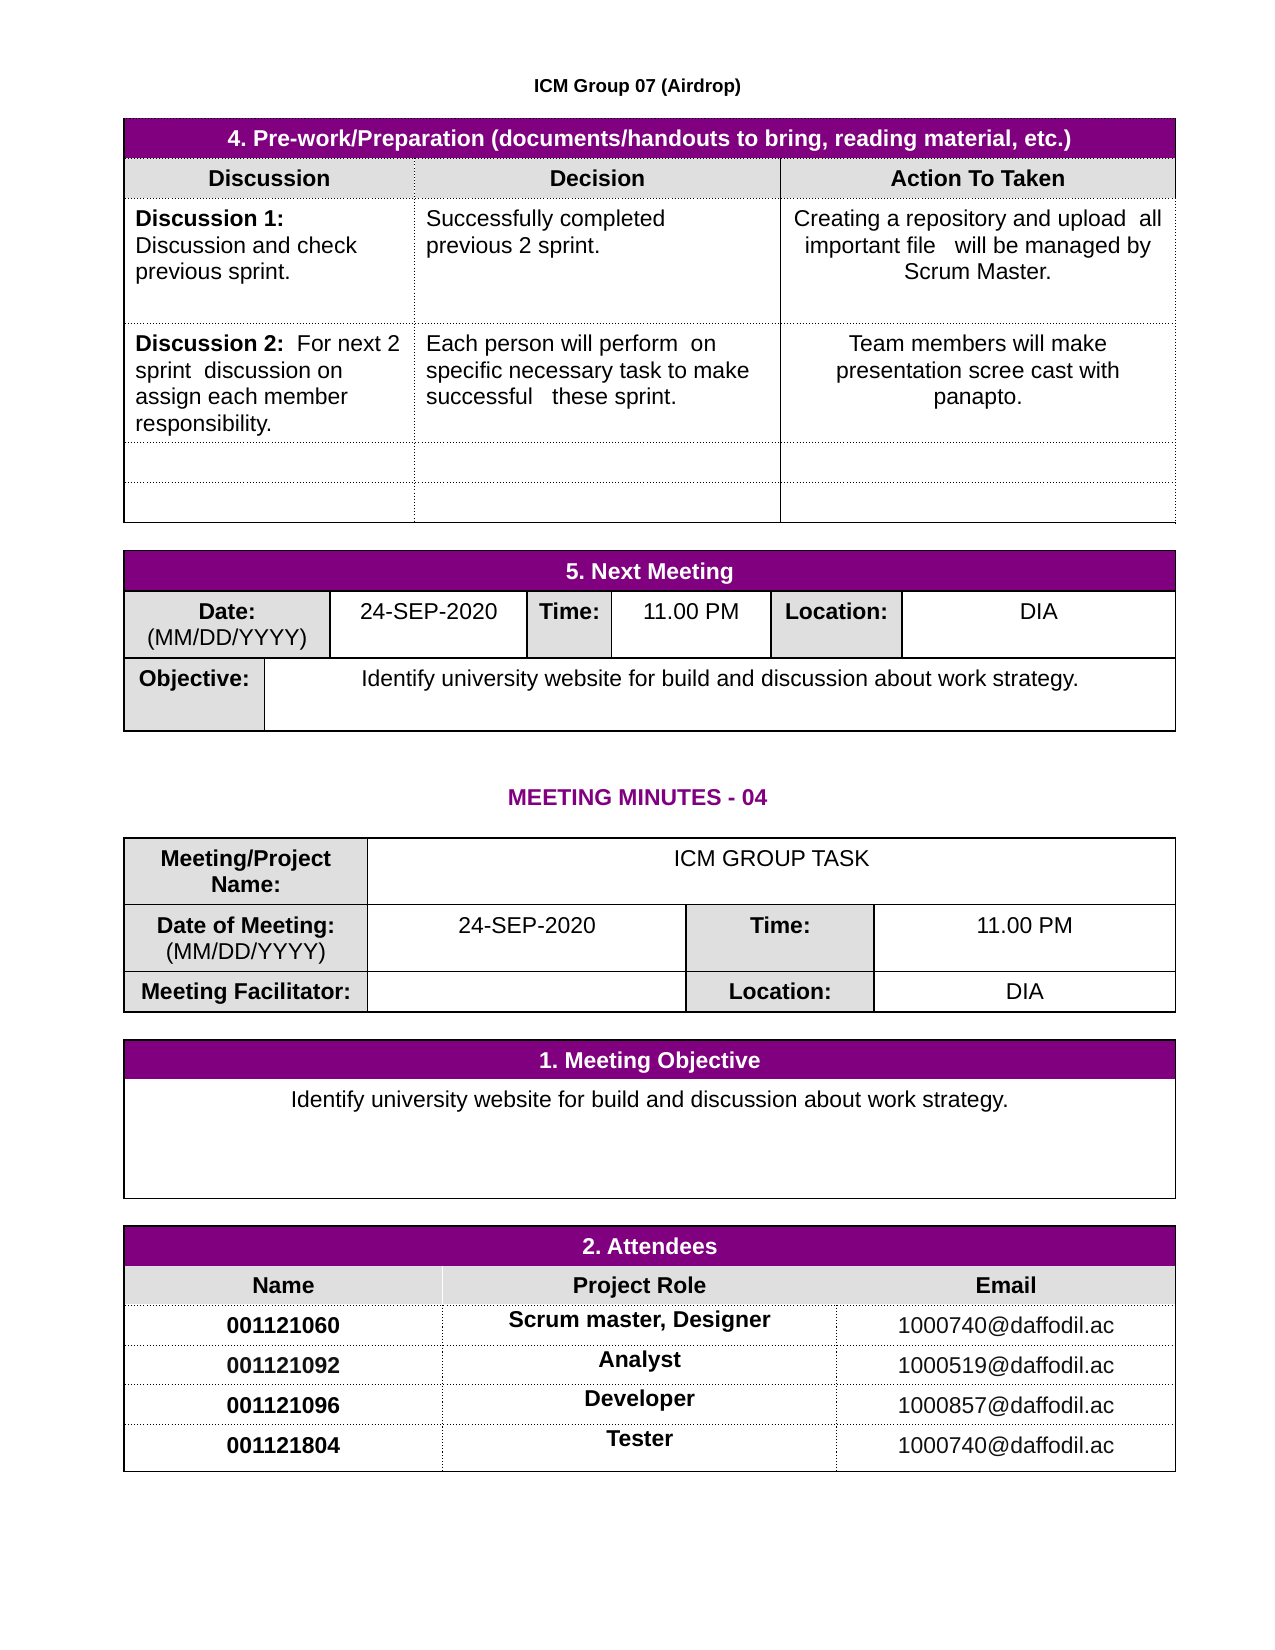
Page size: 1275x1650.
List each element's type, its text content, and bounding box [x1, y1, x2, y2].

table_cell DIA [903, 592, 1175, 657]
table_cell [415, 442, 780, 482]
table_cell Project Role [443, 1266, 836, 1304]
table_cell 001121060 [125, 1305, 442, 1344]
table_cell Discussion [125, 158, 414, 198]
table_cell Analyst [443, 1345, 836, 1384]
table_cell [368, 972, 685, 1011]
table_cell 11.00 PM [875, 905, 1175, 971]
table_header Meeting/Project Name: [125, 839, 367, 904]
table_cell [125, 442, 414, 482]
table_cell Identify university website for build and discussion about work strategy. [125, 1079, 1175, 1197]
table_cell [781, 482, 1175, 522]
table_cell 1000857@daffodil.ac [836, 1384, 1175, 1424]
table_cell Location: [772, 592, 901, 657]
table_cell Location: [687, 972, 873, 1011]
table_cell 24-SEP-2020 [331, 592, 526, 657]
table_cell Successfully completed previous 2 sprint. [415, 198, 780, 323]
table_cell Time: [528, 592, 611, 657]
table_header 2. Attendees [125, 1227, 1175, 1266]
table_cell Action To Taken [781, 158, 1175, 198]
table_header 4. Pre-work/Preparation (documents/handouts to bring, reading material, etc.) [125, 118, 1175, 158]
table_cell Name [125, 1266, 442, 1304]
table_cell 001121092 [125, 1345, 442, 1384]
table_cell Discussion 2: For next 2 sprint discussion on assign each member responsibility. [125, 323, 414, 442]
table_header 1. Meeting Objective [125, 1041, 1175, 1079]
table_cell [125, 482, 414, 522]
table_cell Team members will make presentation scree cast with panapto. [781, 323, 1175, 442]
table_cell Tester [443, 1424, 836, 1471]
table_cell Meeting Facilitator: [125, 972, 367, 1011]
table_cell Decision [415, 158, 780, 198]
table_cell [415, 482, 780, 522]
text MEETING MINUTES - 04 [135, 784, 1140, 811]
table_cell 1000740@daffodil.ac [836, 1424, 1175, 1471]
table_cell 11.00 PM [612, 592, 770, 657]
table_header ICM GROUP TASK [368, 839, 1175, 904]
table_cell Time: [687, 905, 873, 971]
table_header 5. Next Meeting [125, 551, 1175, 590]
table_cell Identify university website for build and discussion about work strategy. [265, 659, 1175, 730]
table_cell 001121804 [125, 1424, 442, 1471]
table_cell 1000519@daffodil.ac [836, 1345, 1175, 1384]
table_cell Scrum master, Designer [443, 1305, 836, 1344]
table_cell DIA [875, 972, 1175, 1011]
table_cell 001121096 [125, 1384, 442, 1424]
table_cell Creating a repository and upload all important file will be managed by Scrum Master. [781, 198, 1175, 323]
table_cell Date: (MM/DD/YYYY) [125, 592, 329, 657]
table_cell Date of Meeting: (MM/DD/YYYY) [125, 905, 367, 971]
table_cell 24-SEP-2020 [368, 905, 685, 971]
table_cell Objective: [125, 659, 264, 730]
table_cell Developer [443, 1384, 836, 1424]
table_cell [781, 442, 1175, 482]
table_cell Discussion 1: Discussion and check previous sprint. [125, 198, 414, 323]
table_cell Email [836, 1266, 1175, 1304]
table_cell 1000740@daffodil.ac [836, 1305, 1175, 1344]
table_cell Each person will perform on specific necessary task to make successful these sprint. [415, 323, 780, 442]
